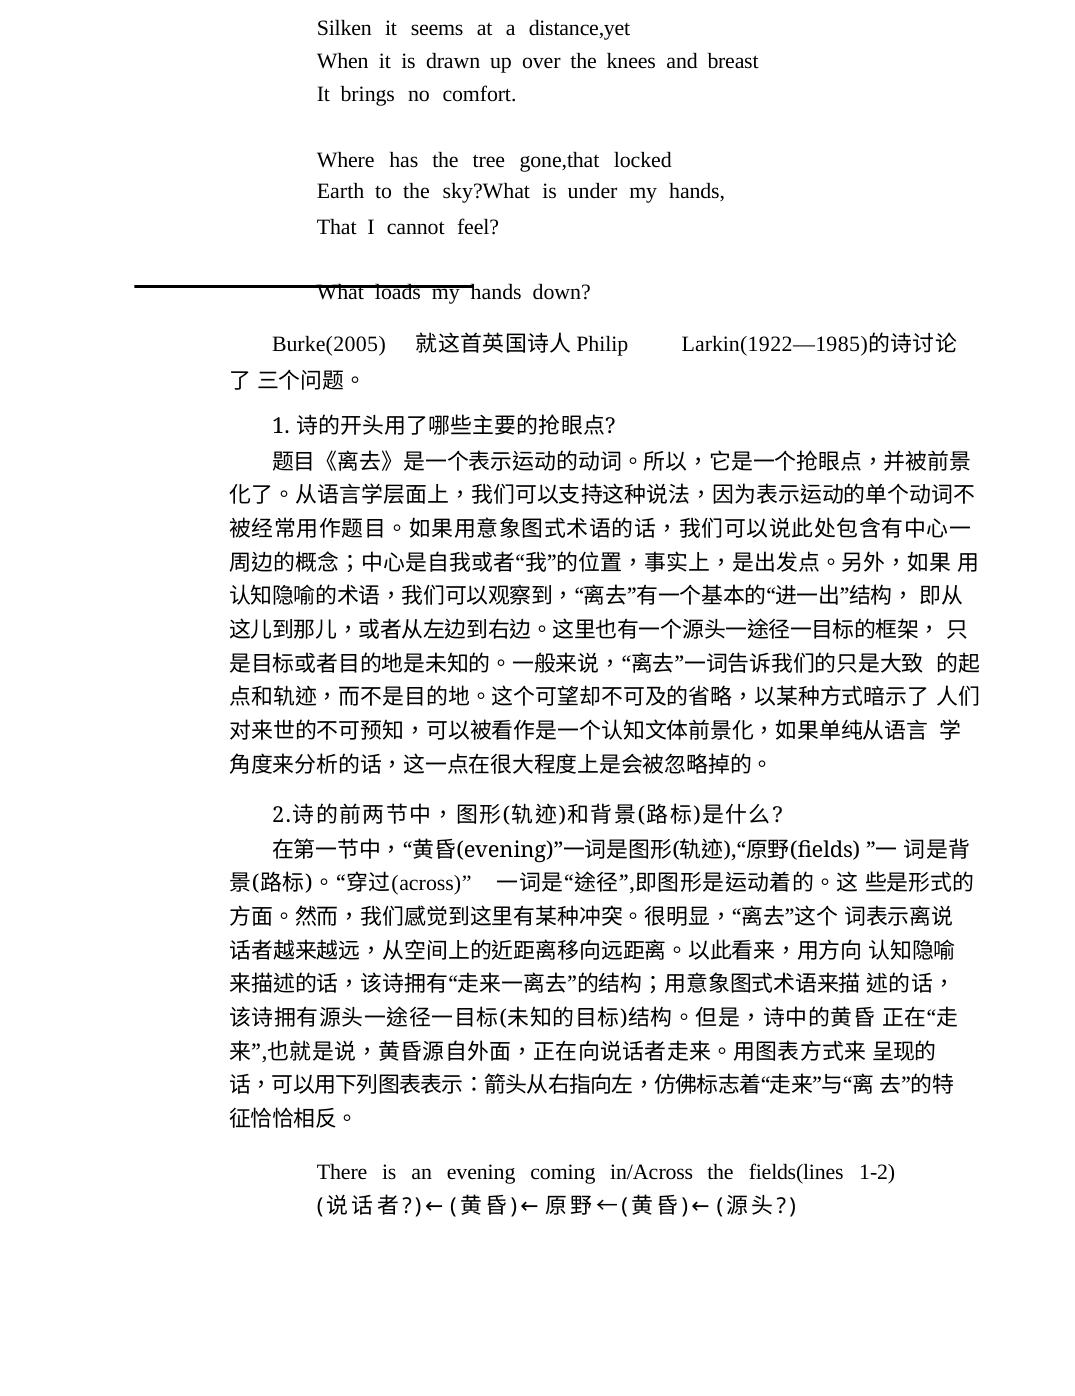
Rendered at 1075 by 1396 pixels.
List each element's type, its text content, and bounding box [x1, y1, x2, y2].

text 题目《离去》是一个表示运动的动词。所以，它是一个抢眼点，并被前景 化了。从语言学层面上，我们可以支持这种说法，因为表示运动的单个动词不 被经常用作题目。如果用意象图式术语的话，我们可以说此处包含有中心一 周边的概念；中心是自我或者“我”的位置，事实上，是出发点。另外，如果 用认知隐喻的术语，我们可以观察到，“离去”有一个基本的“进一出”结构， 即从这儿到那儿，或者从左边到右边。这里也有一个源头一途径一目标的框架， 只是目标或者目的地是未知的。一般来说，“离去”一词告诉我们的只是大致 的起点和轨迹，而不是目的地。这个可望却不可及的省略，以某种方式暗示了 人们对来世的不可预知，可以被看作是一个认知文体前景化，如果单纯从语言 学角度来分析的话，这一点在很大程度上是会被忽略掉的。 [229, 446, 983, 778]
text Earth to the sky?What is under my hands, [317, 183, 983, 203]
text 1. 诗的开头用了哪些主要的抢眼点? [272, 412, 983, 439]
text It brings no comfort. [317, 86, 983, 106]
text 2.诗的前两节中，图形(轨迹)和背景(路标)是什么? [272, 801, 983, 828]
text Silken it seems at a distance,yet [317, 19, 983, 39]
text When it is drawn up over the knees and breast [317, 53, 983, 73]
text 在第一节中，“黄昏(evening)”一词是图形(轨迹),“原野(fields) ”一 词是背景(路标)。“穿过(across)” 一词是“途径”,即图形是运动着的。这 些是形式的方面。然而，我们感觉到这里有某种冲突。很明显，“离去”这个 词表示离说话者越来越远，从空间上的近距离移向远距离。以此看来，用方向 认知隐喻来描述的话，该诗拥有“走来一离去”的结构；用意象图式术语来描 述的话，该诗拥有源头一途径一目标(未知的目标)结构。但是，诗中的黄昏 正在“走来”,也就是说，黄昏源自外面，正在向说话者走来。用图表方式来 呈现的话，可以用下列图表表示：箭头从右指向左，仿佛标志着“走来”与“离 去”的特征恰恰相反。 [229, 834, 975, 1133]
text Burke(2005) 就这首英国诗人Philip Larkin(1922—1985)的诗讨论了 三个问题。 [229, 328, 975, 394]
text What loads my hands down? [134, 283, 983, 304]
text There is an evening coming in/Across the fields(lines 1-2) [317, 1163, 983, 1183]
text Where has the tree gone,that locked [317, 151, 983, 172]
text That I cannot feel? [317, 218, 983, 238]
text (说话者?)←(黄昏)←原野←(黄昏)←(源头?) [317, 1192, 983, 1219]
